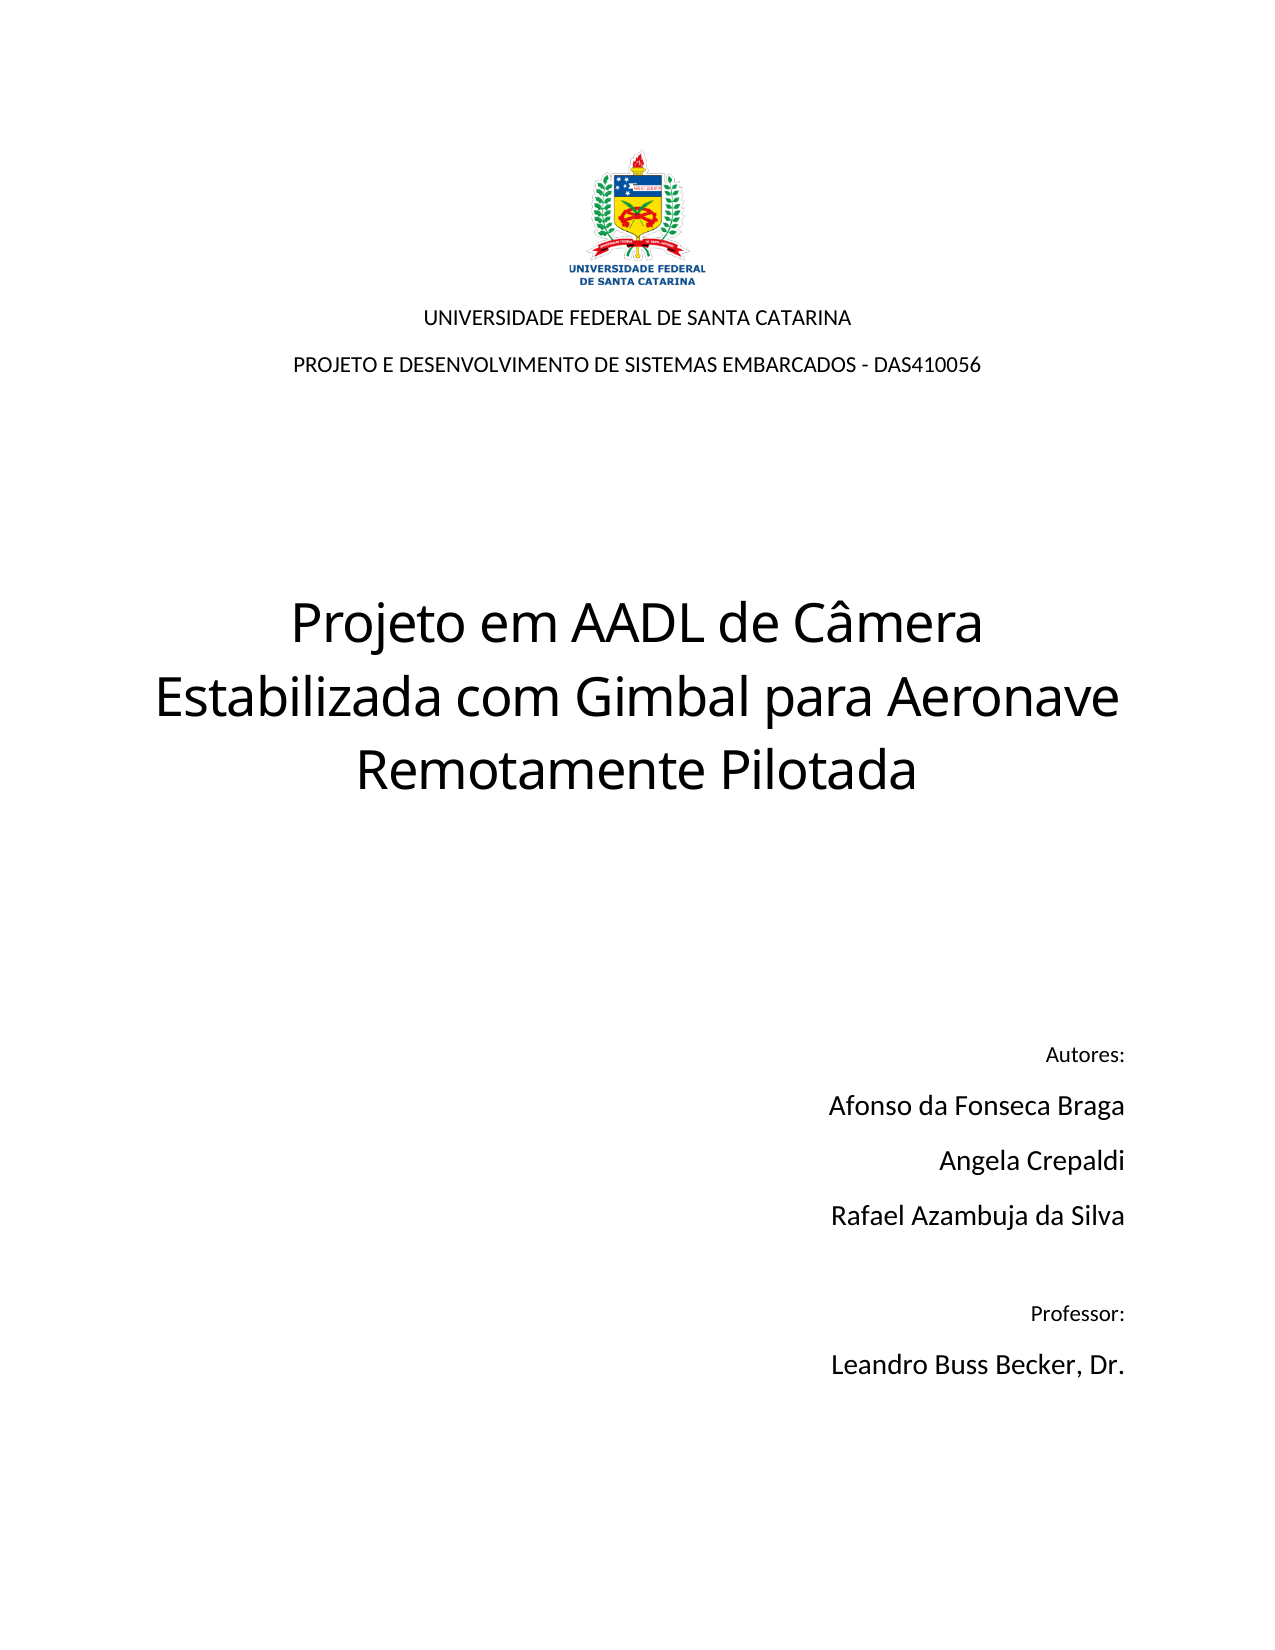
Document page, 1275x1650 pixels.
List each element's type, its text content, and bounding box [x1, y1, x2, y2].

text Leandro Buss Becker, Dr. [150, 1346, 1125, 1382]
text Angela Crepaldi [150, 1142, 1125, 1178]
text Afonso da Fonseca Braga [150, 1087, 1125, 1122]
picture [569, 150, 706, 285]
text Autores: [150, 1040, 1125, 1068]
text Rafael Azambuja da Silva [150, 1197, 1125, 1233]
title Projeto em AADL de Câmera Estabilizada com Gimbal para Aeronave Remotamente Pilotada [150, 584, 1125, 806]
text Professor: [150, 1299, 1125, 1327]
text PROJETO E DESENVOLVIMENTO DE SISTEMAS EMBARCADOS - DAS410056 [150, 350, 1125, 378]
text UNIVERSIDADE FEDERAL DE SANTA CATARINA [150, 303, 1125, 331]
